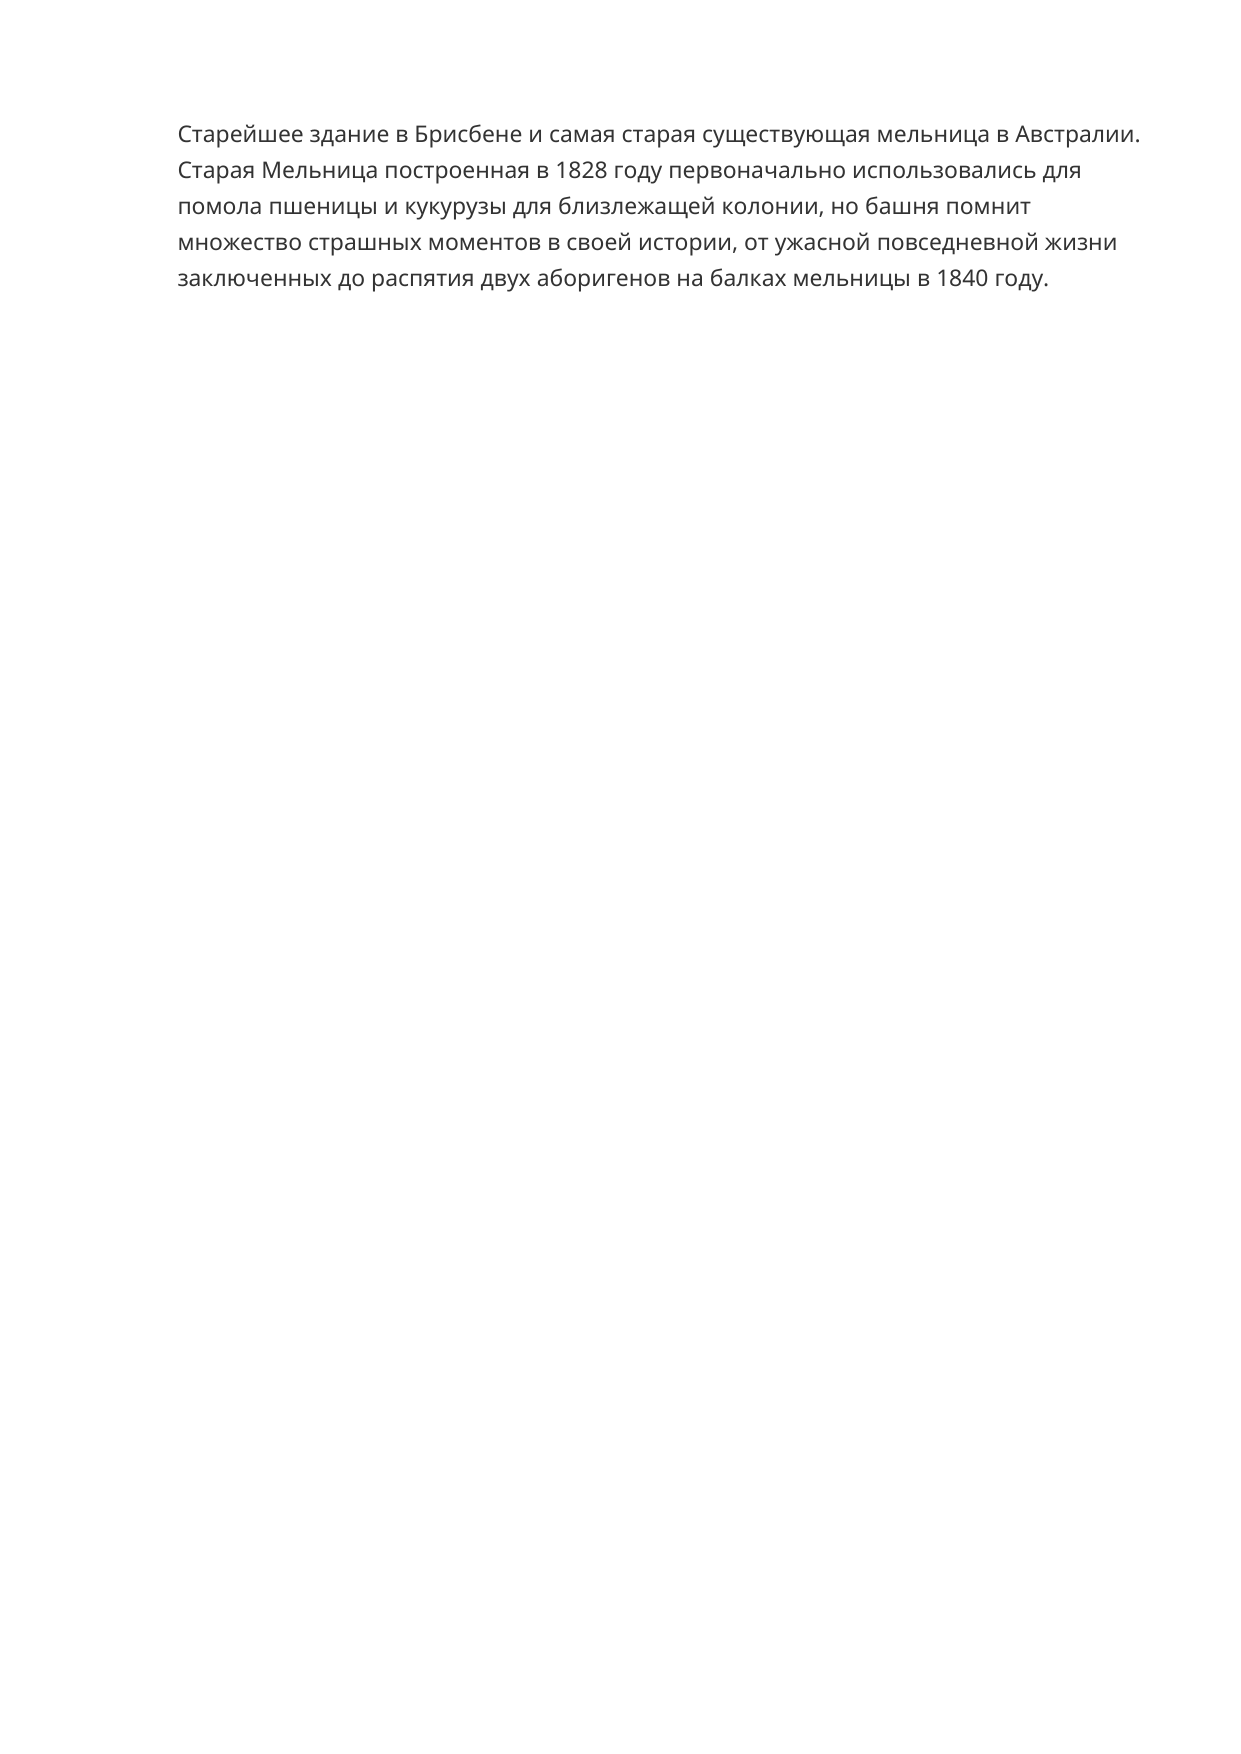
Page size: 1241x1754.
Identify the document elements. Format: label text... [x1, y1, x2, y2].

text Старейшее здание в Брисбене и самая старая существующая мельница в Австралии. Старая Мельница построенная в 1828 году первоначально использовались для помола пшеницы и кукурузы для близлежащей колонии, но башня помнит множество страшных моментов в своей истории, от ужасной повседневной жизни заключенных до распятия двух аборигенов на балках мельницы в 1840 году. [177, 118, 1152, 293]
